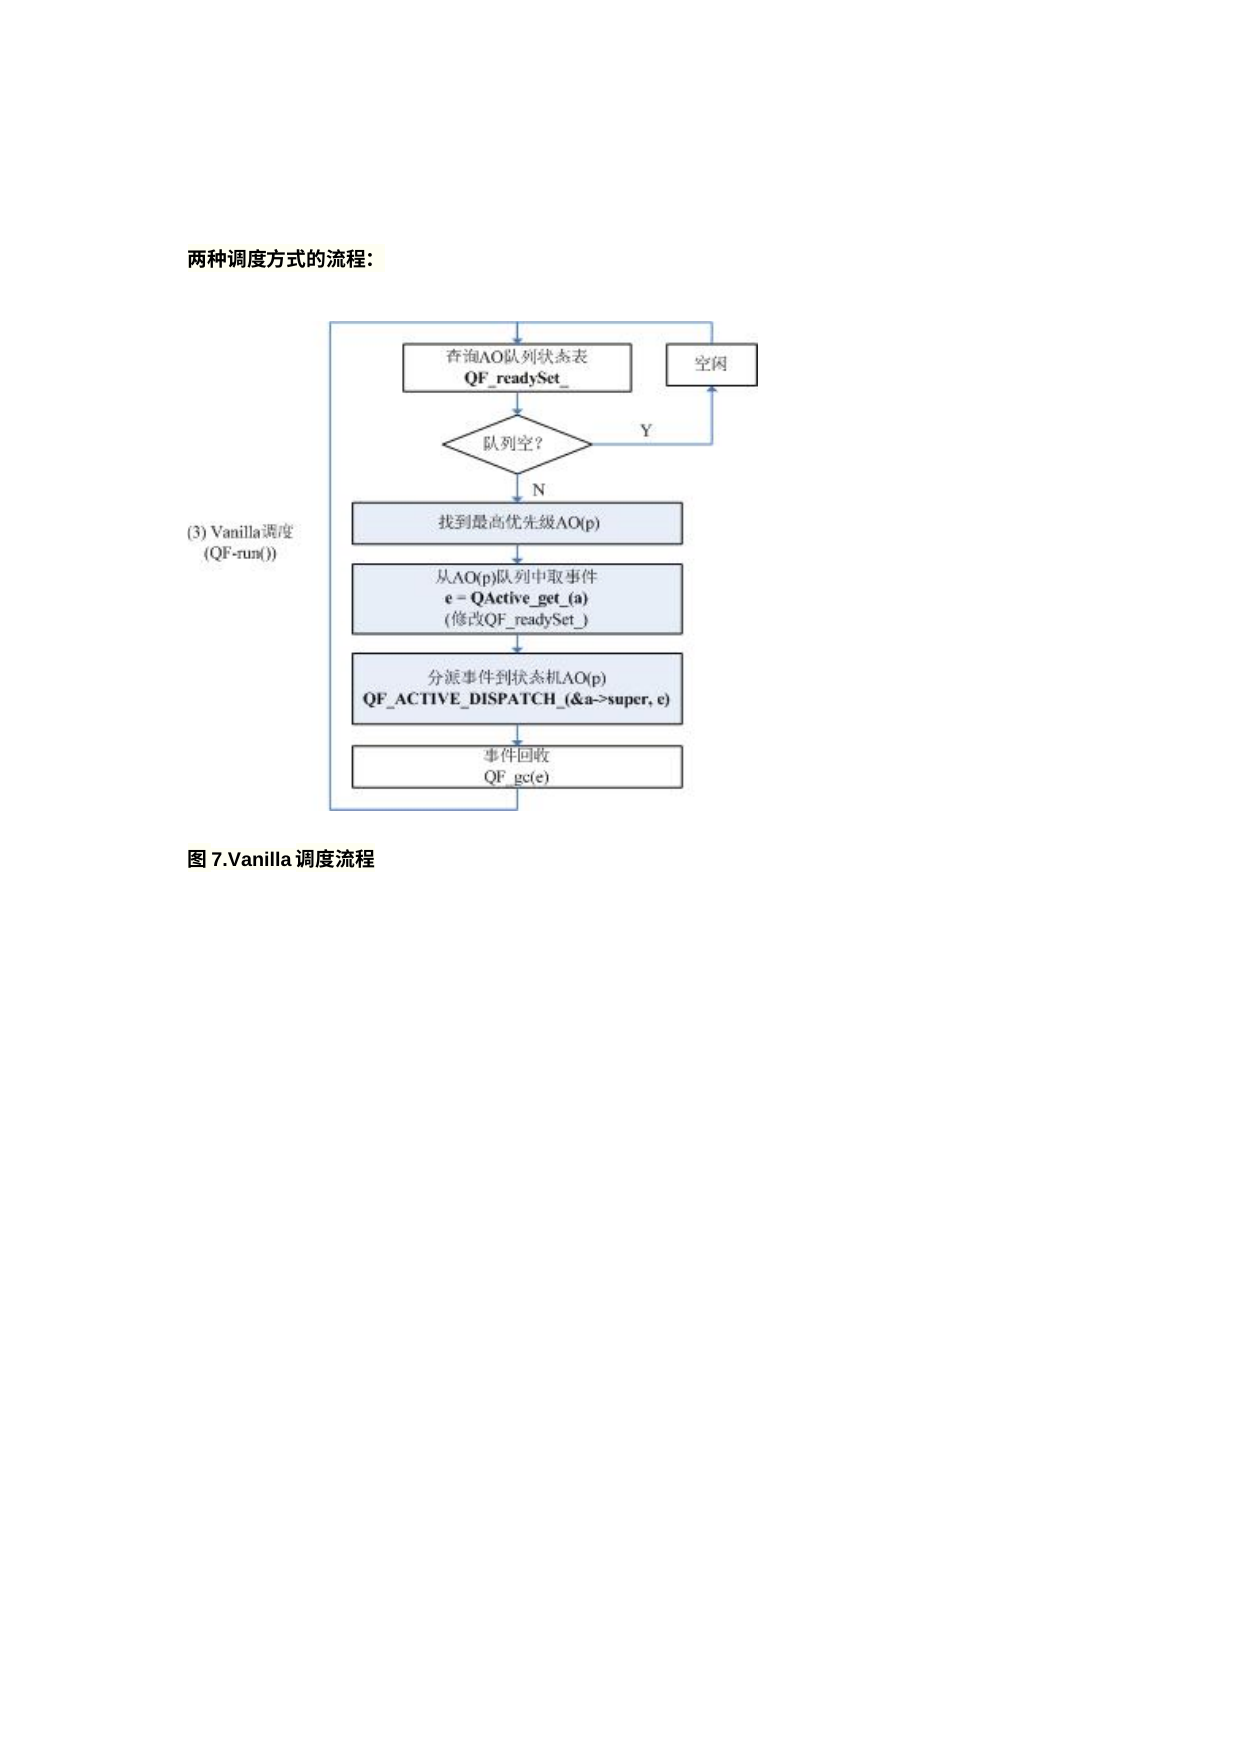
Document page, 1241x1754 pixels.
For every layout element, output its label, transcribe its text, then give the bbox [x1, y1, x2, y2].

picture [187, 321, 758, 811]
text 两种调度方式的流程： [187, 242, 1053, 274]
